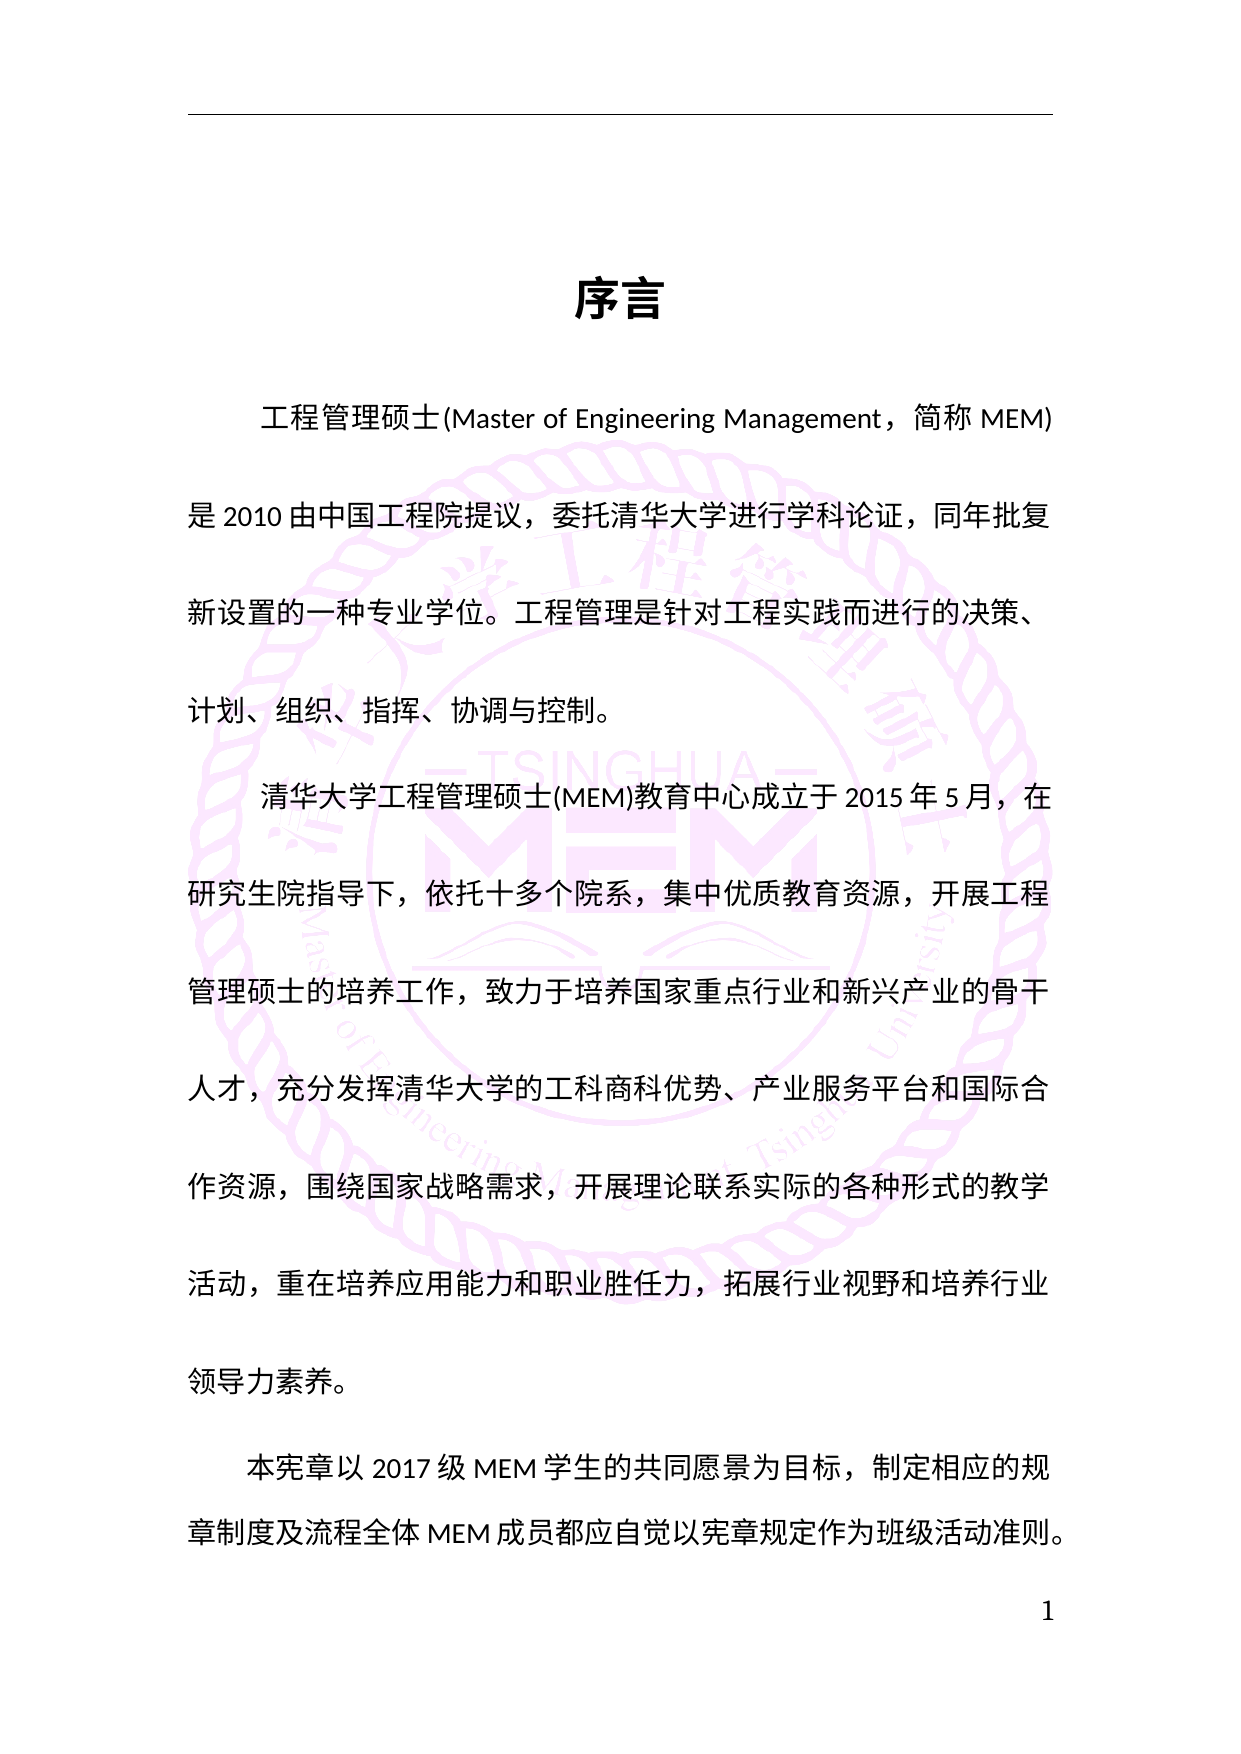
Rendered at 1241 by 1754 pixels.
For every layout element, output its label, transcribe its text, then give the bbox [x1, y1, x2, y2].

text 本宪章以2017级MEM学生的共同愿景为目标，制定相应的规章制度及流程全体MEM成员都应自觉以宪章规定作为班级活动准则。 [187, 1433, 1053, 1563]
text 工程管理硕士(Master of Engineering Management，简称MEM)是2010由中国工程院提议，委托清华大学进行学科论证，同年批复新设置的一种专业学位。工程管理是针对工程实践而进行的决策、计划、组织、指挥、协调与控制。 [187, 383, 1053, 741]
text 清华大学工程管理硕士(MEM)教育中心成立于2015年5月，在研究生院指导下，依托十多个院系，集中优质教育资源，开展工程管理硕士的培养工作，致力于培养国家重点行业和新兴产业的骨干人才，充分发挥清华大学的工科商科优势、产业服务平台和国际合作资源，围绕国家战略需求，开展理论联系实际的各种形式的教学活动，重在培养应用能力和职业胜任力，拓展行业视野和培养行业领导力素养。 [187, 762, 1053, 1412]
title 序言 [187, 247, 1053, 344]
